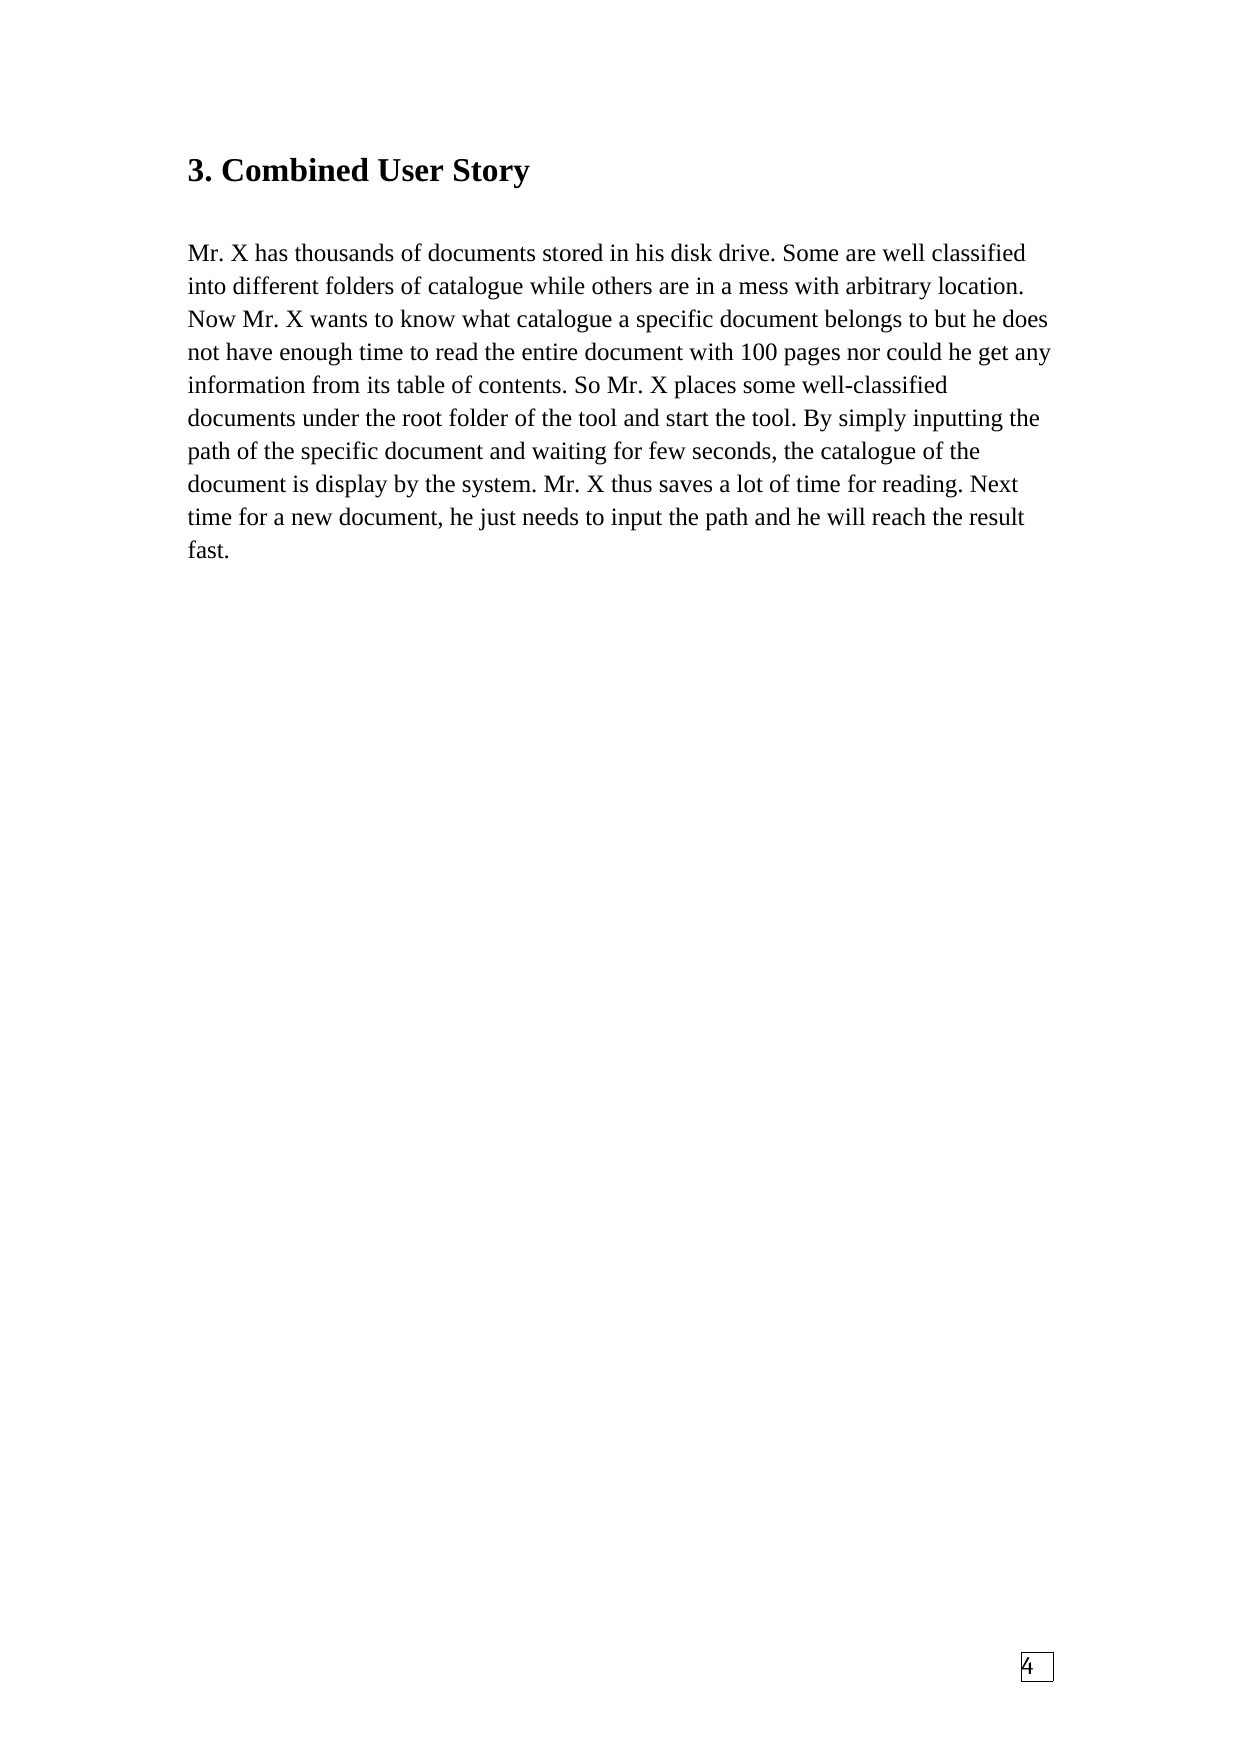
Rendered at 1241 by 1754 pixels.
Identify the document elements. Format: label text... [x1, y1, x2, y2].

text Mr. X has thousands of documents stored in his disk drive. Some are well classified into different folders of catalogue while others are in a mess with arbitrary location. Now Mr. X wants to know what catalogue a specific document belongs to but he does not have enough time to read the entire document with 100 pages nor could he get any information from its table of contents. So Mr. X places some well-classified documents under the root folder of the tool and start the tool. By simply inputting the path of the specific document and waiting for few seconds, the catalogue of the document is display by the system. Mr. X thus saves a lot of time for reading. Next time for a new document, he just needs to input the path and he will reach the result fast. [187, 238, 1053, 564]
text 3. Combined User Story [187, 150, 1053, 188]
